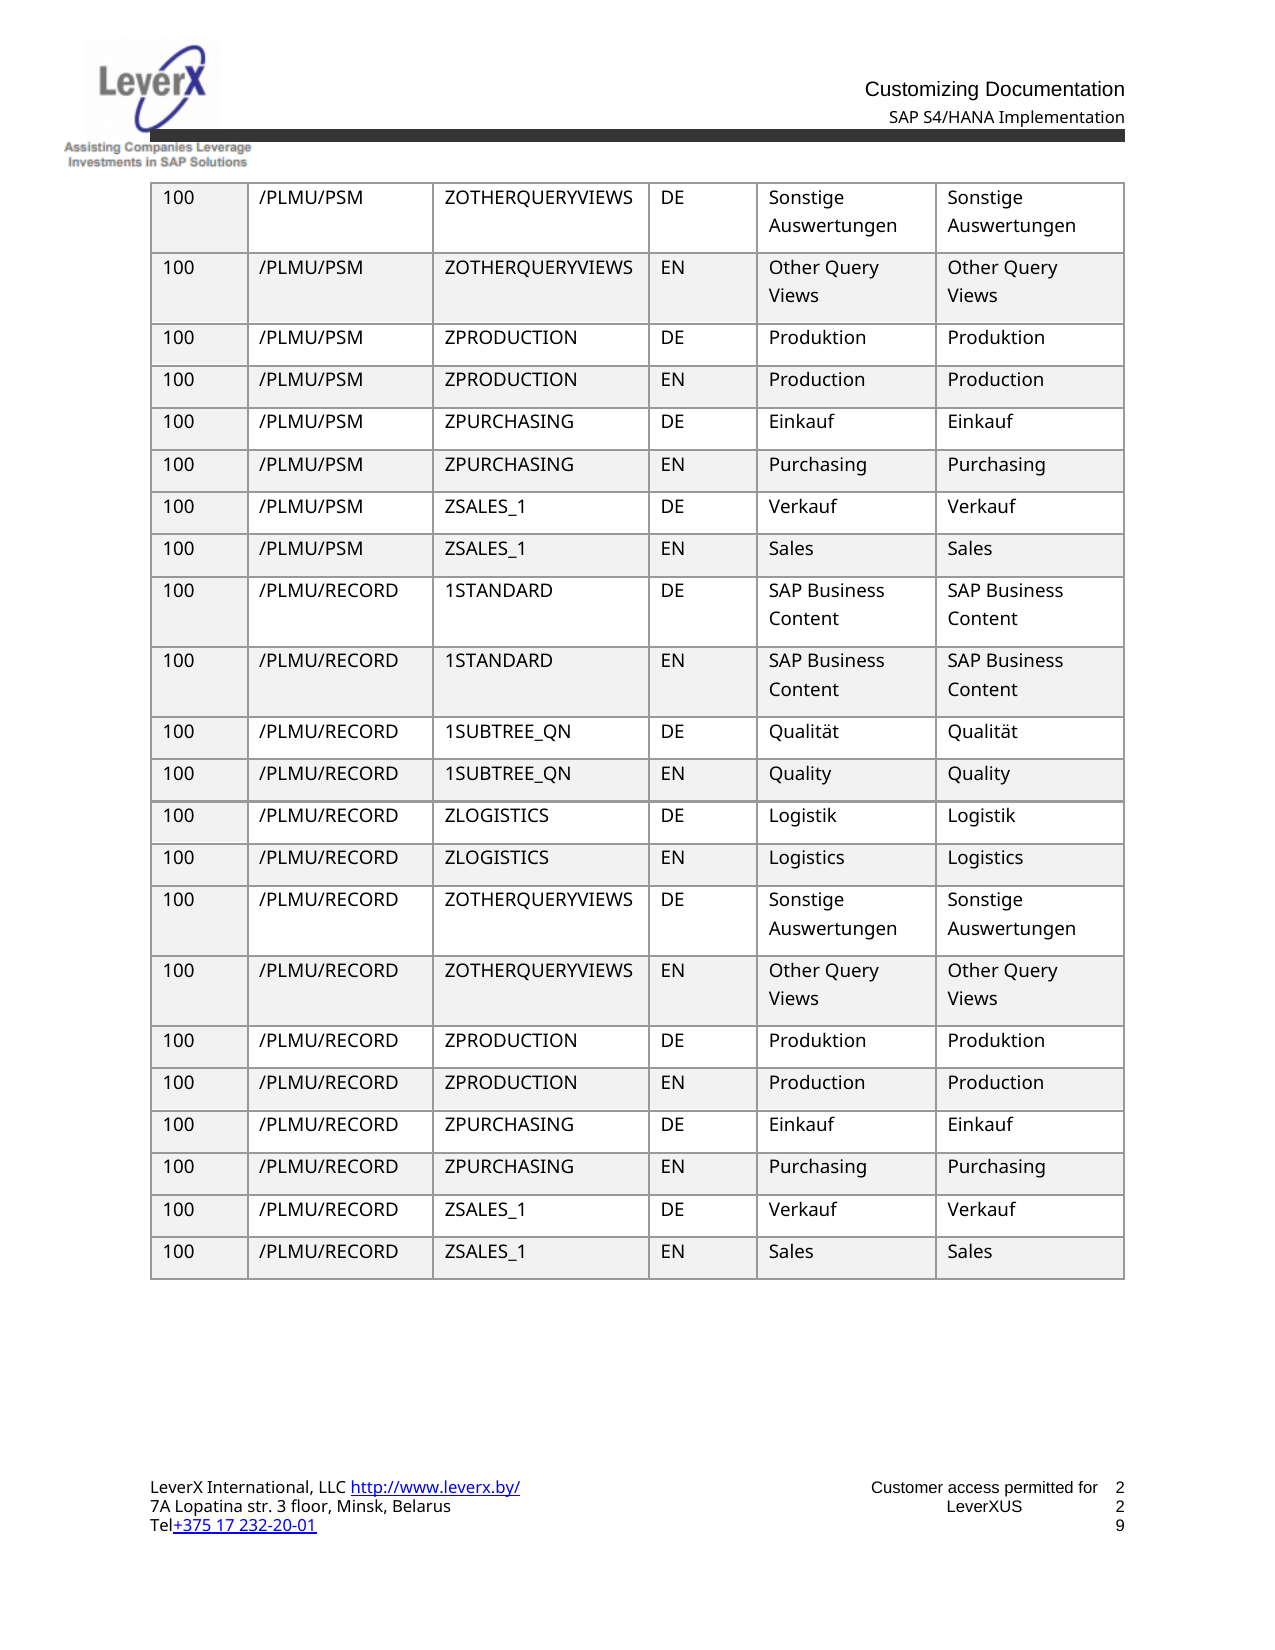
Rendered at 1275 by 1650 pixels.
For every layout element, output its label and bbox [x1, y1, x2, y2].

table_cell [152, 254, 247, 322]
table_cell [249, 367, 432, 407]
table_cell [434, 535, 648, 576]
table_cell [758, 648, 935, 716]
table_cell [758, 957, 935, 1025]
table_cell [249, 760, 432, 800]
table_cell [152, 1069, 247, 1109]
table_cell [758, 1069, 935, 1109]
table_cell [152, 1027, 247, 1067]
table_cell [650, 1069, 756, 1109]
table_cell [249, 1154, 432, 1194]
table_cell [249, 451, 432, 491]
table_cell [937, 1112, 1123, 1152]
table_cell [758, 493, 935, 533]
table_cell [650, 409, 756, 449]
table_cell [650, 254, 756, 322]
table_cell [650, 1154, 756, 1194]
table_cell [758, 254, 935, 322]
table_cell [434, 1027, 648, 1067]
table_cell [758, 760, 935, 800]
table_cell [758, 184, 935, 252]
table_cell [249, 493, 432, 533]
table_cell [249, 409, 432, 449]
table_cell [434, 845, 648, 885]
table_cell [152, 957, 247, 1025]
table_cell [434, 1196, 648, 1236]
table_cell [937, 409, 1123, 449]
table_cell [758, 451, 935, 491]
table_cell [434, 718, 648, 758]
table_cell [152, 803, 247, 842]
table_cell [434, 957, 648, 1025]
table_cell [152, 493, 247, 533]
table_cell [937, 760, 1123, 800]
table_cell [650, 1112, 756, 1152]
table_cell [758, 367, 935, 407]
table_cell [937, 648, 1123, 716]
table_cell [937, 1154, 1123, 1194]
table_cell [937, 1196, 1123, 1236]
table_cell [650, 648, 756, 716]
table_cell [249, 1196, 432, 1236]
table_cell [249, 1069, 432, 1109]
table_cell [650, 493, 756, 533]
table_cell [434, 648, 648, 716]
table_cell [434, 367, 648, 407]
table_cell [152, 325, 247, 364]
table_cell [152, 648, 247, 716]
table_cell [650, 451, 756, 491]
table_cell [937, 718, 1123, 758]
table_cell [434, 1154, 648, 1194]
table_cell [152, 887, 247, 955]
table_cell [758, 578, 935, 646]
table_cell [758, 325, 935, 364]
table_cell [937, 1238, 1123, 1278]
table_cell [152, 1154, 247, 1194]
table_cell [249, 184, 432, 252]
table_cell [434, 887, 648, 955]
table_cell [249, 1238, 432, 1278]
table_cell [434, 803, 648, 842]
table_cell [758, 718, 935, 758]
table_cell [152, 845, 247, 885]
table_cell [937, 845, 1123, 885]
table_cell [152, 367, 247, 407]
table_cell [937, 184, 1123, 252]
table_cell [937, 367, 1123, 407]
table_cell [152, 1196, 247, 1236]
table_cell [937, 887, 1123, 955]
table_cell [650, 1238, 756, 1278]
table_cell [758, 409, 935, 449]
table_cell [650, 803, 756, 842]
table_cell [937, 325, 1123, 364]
picture [59, 33, 254, 172]
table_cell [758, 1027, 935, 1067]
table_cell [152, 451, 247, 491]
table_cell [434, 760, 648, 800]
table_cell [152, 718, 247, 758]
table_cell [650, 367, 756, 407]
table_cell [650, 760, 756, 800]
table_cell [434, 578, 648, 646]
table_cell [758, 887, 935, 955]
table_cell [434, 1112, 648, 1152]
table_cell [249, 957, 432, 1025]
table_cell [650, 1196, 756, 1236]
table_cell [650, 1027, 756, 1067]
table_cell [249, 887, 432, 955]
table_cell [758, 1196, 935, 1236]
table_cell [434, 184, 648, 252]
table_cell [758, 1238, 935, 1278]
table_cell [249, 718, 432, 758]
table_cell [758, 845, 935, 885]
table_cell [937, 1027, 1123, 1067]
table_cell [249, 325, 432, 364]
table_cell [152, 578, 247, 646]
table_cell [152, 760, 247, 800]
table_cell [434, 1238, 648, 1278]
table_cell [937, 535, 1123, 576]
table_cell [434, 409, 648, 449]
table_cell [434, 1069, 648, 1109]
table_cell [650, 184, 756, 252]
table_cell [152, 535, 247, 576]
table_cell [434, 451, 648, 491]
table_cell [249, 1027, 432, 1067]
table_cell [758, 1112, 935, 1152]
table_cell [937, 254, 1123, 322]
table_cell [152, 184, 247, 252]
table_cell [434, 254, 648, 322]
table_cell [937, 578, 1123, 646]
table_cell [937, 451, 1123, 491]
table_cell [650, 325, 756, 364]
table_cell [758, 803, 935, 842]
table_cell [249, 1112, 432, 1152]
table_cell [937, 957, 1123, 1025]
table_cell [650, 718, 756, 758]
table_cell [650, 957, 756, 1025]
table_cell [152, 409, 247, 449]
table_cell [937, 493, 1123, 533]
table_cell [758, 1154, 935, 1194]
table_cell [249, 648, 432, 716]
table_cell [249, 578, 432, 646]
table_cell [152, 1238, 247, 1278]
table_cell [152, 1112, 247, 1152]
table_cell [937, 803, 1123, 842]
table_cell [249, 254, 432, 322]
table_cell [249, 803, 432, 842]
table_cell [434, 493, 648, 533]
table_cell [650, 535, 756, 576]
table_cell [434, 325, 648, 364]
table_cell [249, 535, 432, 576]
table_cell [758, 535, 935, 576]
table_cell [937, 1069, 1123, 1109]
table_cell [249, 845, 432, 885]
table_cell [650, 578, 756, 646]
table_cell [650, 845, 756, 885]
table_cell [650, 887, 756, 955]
